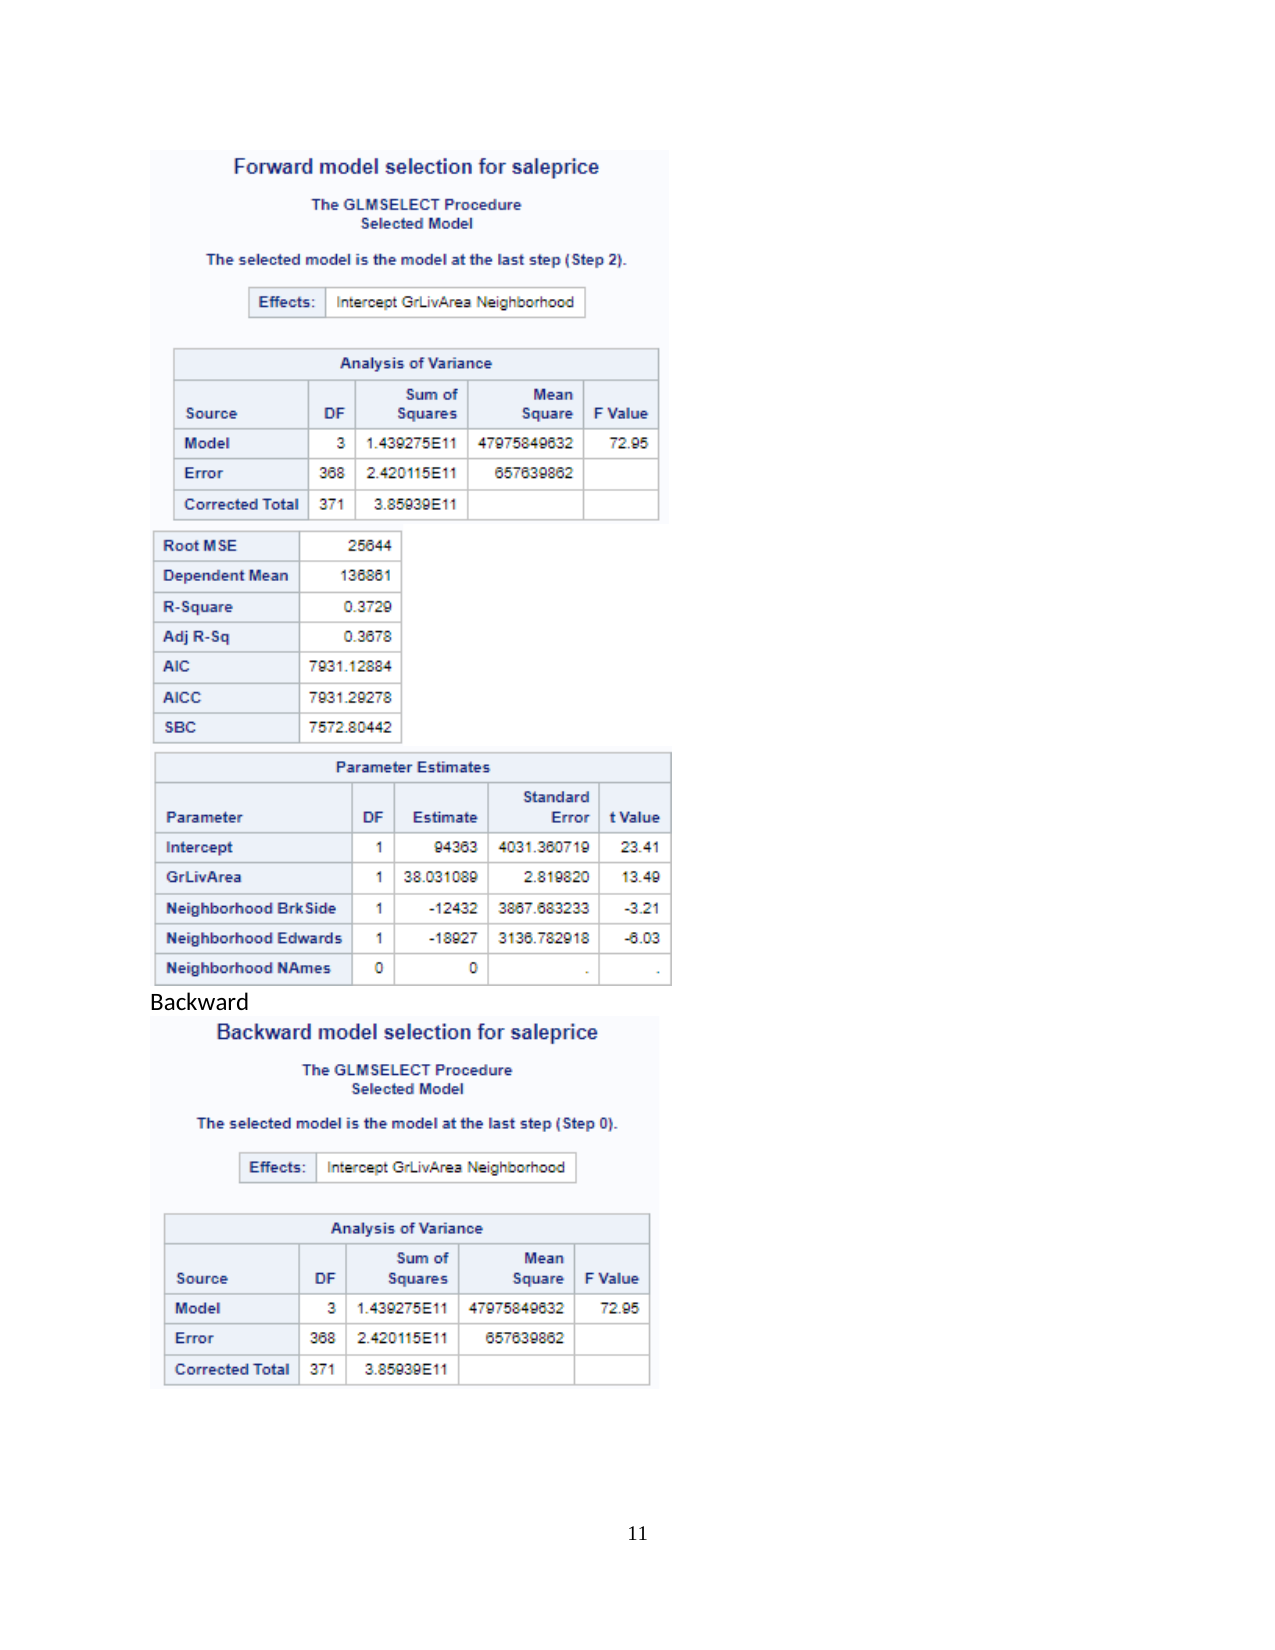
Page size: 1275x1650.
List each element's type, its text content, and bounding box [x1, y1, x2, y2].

text Backward [150, 986, 1125, 1016]
picture [150, 150, 672, 986]
picture [150, 1016, 660, 1389]
